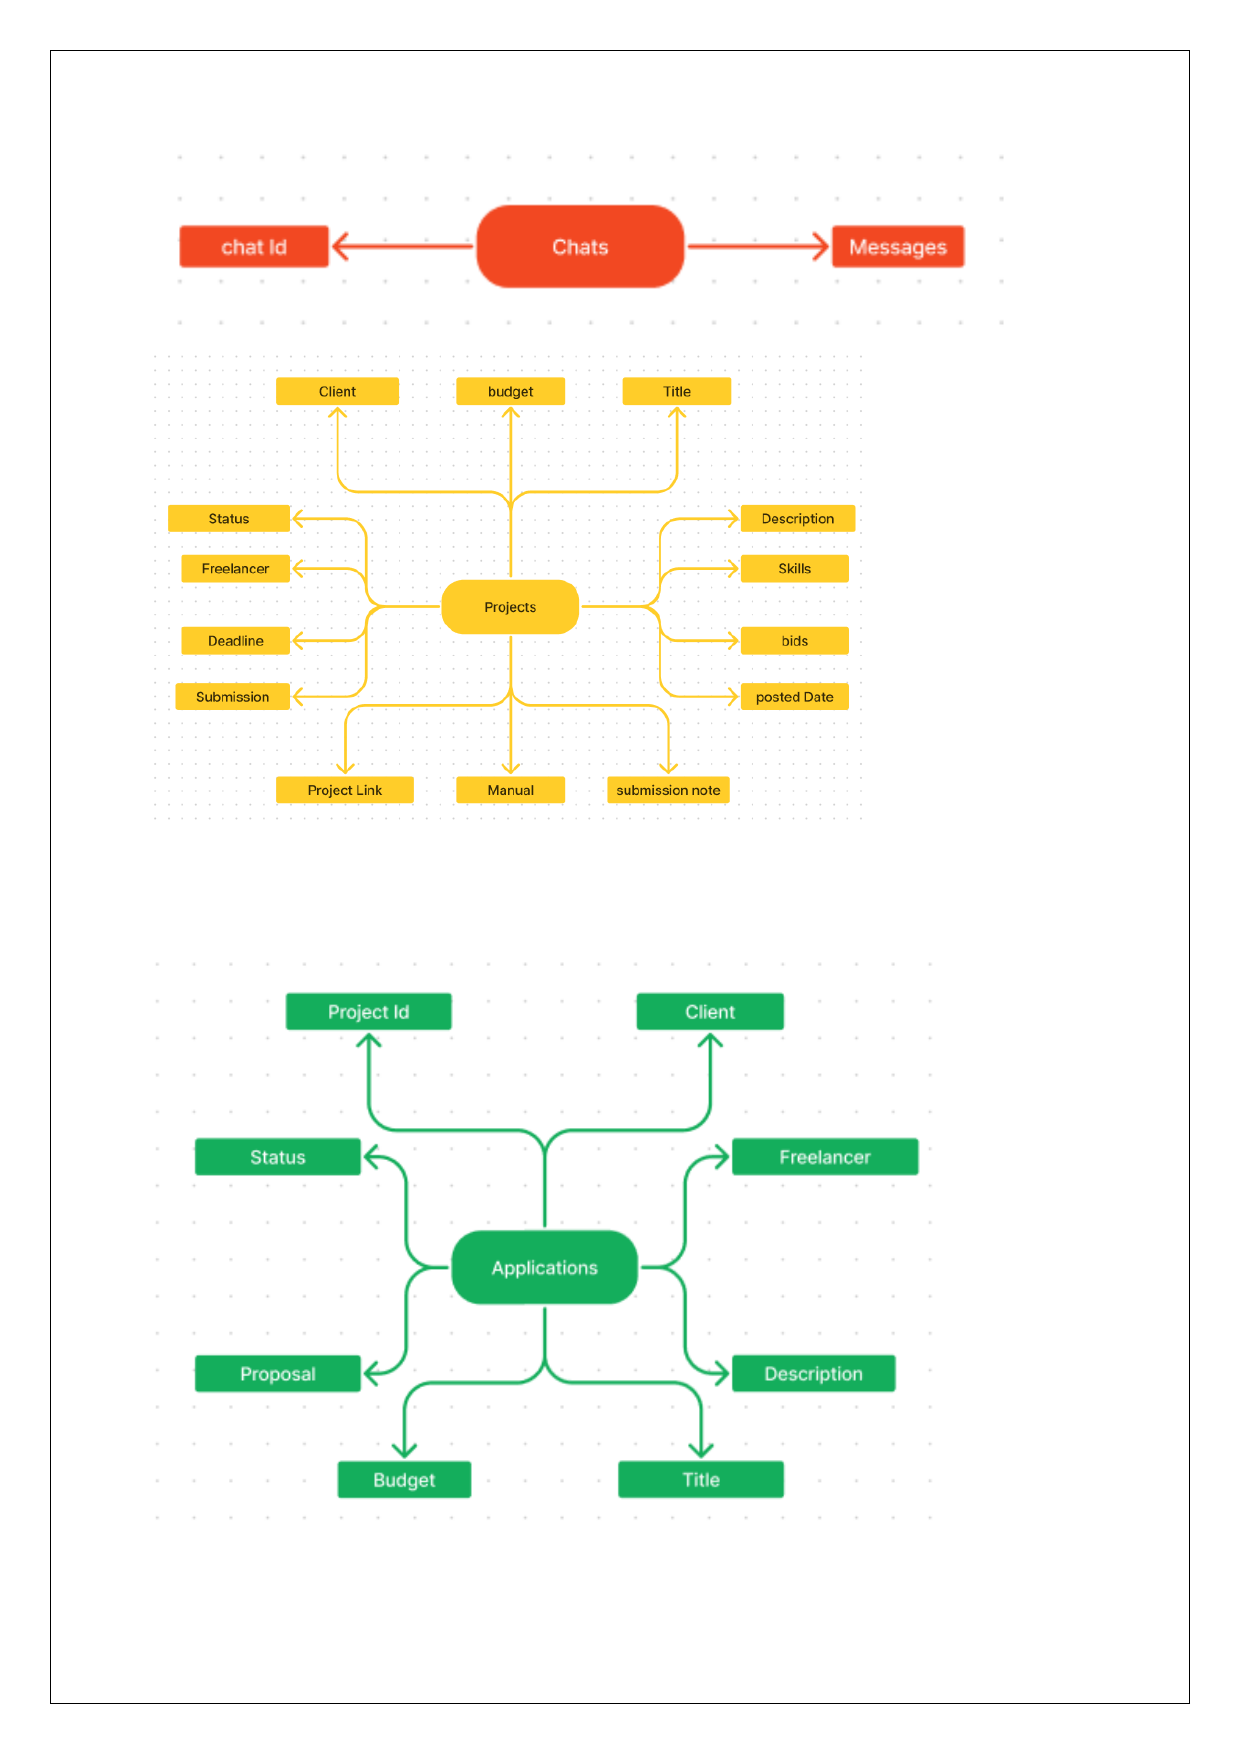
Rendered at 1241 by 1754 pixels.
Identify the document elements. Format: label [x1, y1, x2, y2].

picture [150, 933, 962, 1542]
picture [150, 150, 1005, 337]
picture [150, 355, 867, 822]
